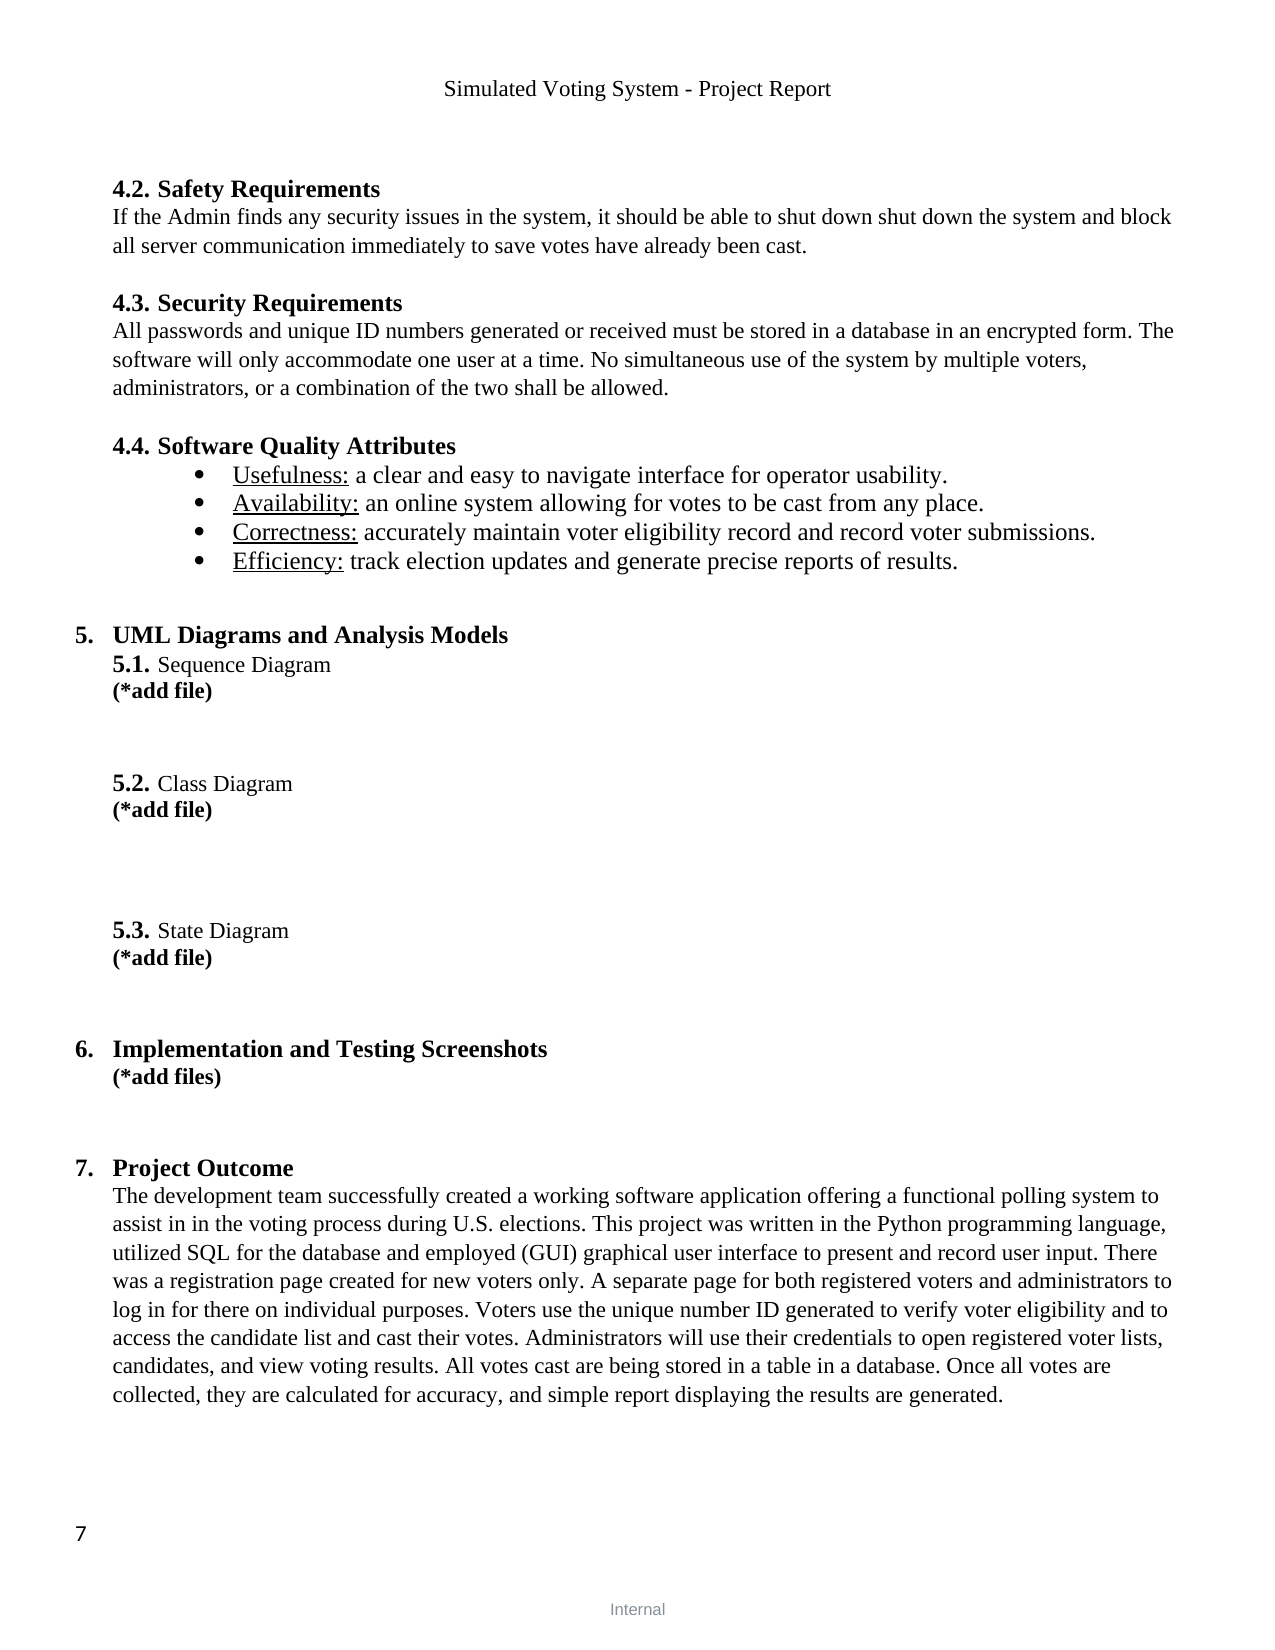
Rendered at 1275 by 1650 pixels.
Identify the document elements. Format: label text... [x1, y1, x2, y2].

text (*add file) [75, 944, 1200, 970]
text (*add file) [112, 677, 1200, 704]
list Sequence Diagram [112, 649, 1200, 677]
list Implementation and Testing Screenshots [75, 1034, 1200, 1063]
list Software Quality Attributes [112, 431, 1200, 460]
list Security Requirements [112, 288, 1200, 317]
list Safety Requirements [112, 174, 1200, 203]
list Class Diagram [112, 768, 1200, 796]
text If the Admin finds any security issues in the system, it should be able to shut down shut down the system and block all server communication immediately to save votes have already been cast. [112, 203, 1200, 258]
list Usefulness: a clear and easy to navigate interface for operator usability. [195, 460, 1200, 488]
list Correctness: accurately maintain voter eligibility record and record voter submissions. [195, 517, 1200, 546]
text (*add file) [75, 796, 1200, 823]
text The development team successfully created a working software application offering a functional polling system to assist in in the voting process during U.S. elections. This project was written in the Python programming language, utilized SQL for the database and employed (GUI) graphical user interface to present and record user input. There was a registration page created for new voters only. A separate page for both registered voters and administrators to log in for there on individual purposes. Voters use the unique number ID generated to verify voter eligibility and to access the candidate list and cast their votes. Administrators will use their credentials to open registered voter lists, candidates, and view voting results. All votes cast are being stored in a table in a database. Once all votes are collected, they are calculated for accuracy, and simple report displaying the results are generated. [112, 1182, 1200, 1407]
list Project Outcome [75, 1153, 1200, 1182]
list State Diagram [112, 915, 1200, 944]
list UML Diagrams and Analysis Models [75, 620, 1200, 649]
text All passwords and unique ID numbers generated or received must be stored in a database in an encrypted form. The software will only accommodate one user at a time. No simultaneous use of the system by multiple voters, administrators, or a combination of the two shall be allowed. [112, 317, 1200, 401]
list Availability: an online system allowing for votes to be cast from any place. [195, 488, 1200, 517]
list Efficiency: track election updates and generate precise reports of results. [195, 546, 1200, 575]
text (*add files) [75, 1063, 1200, 1089]
